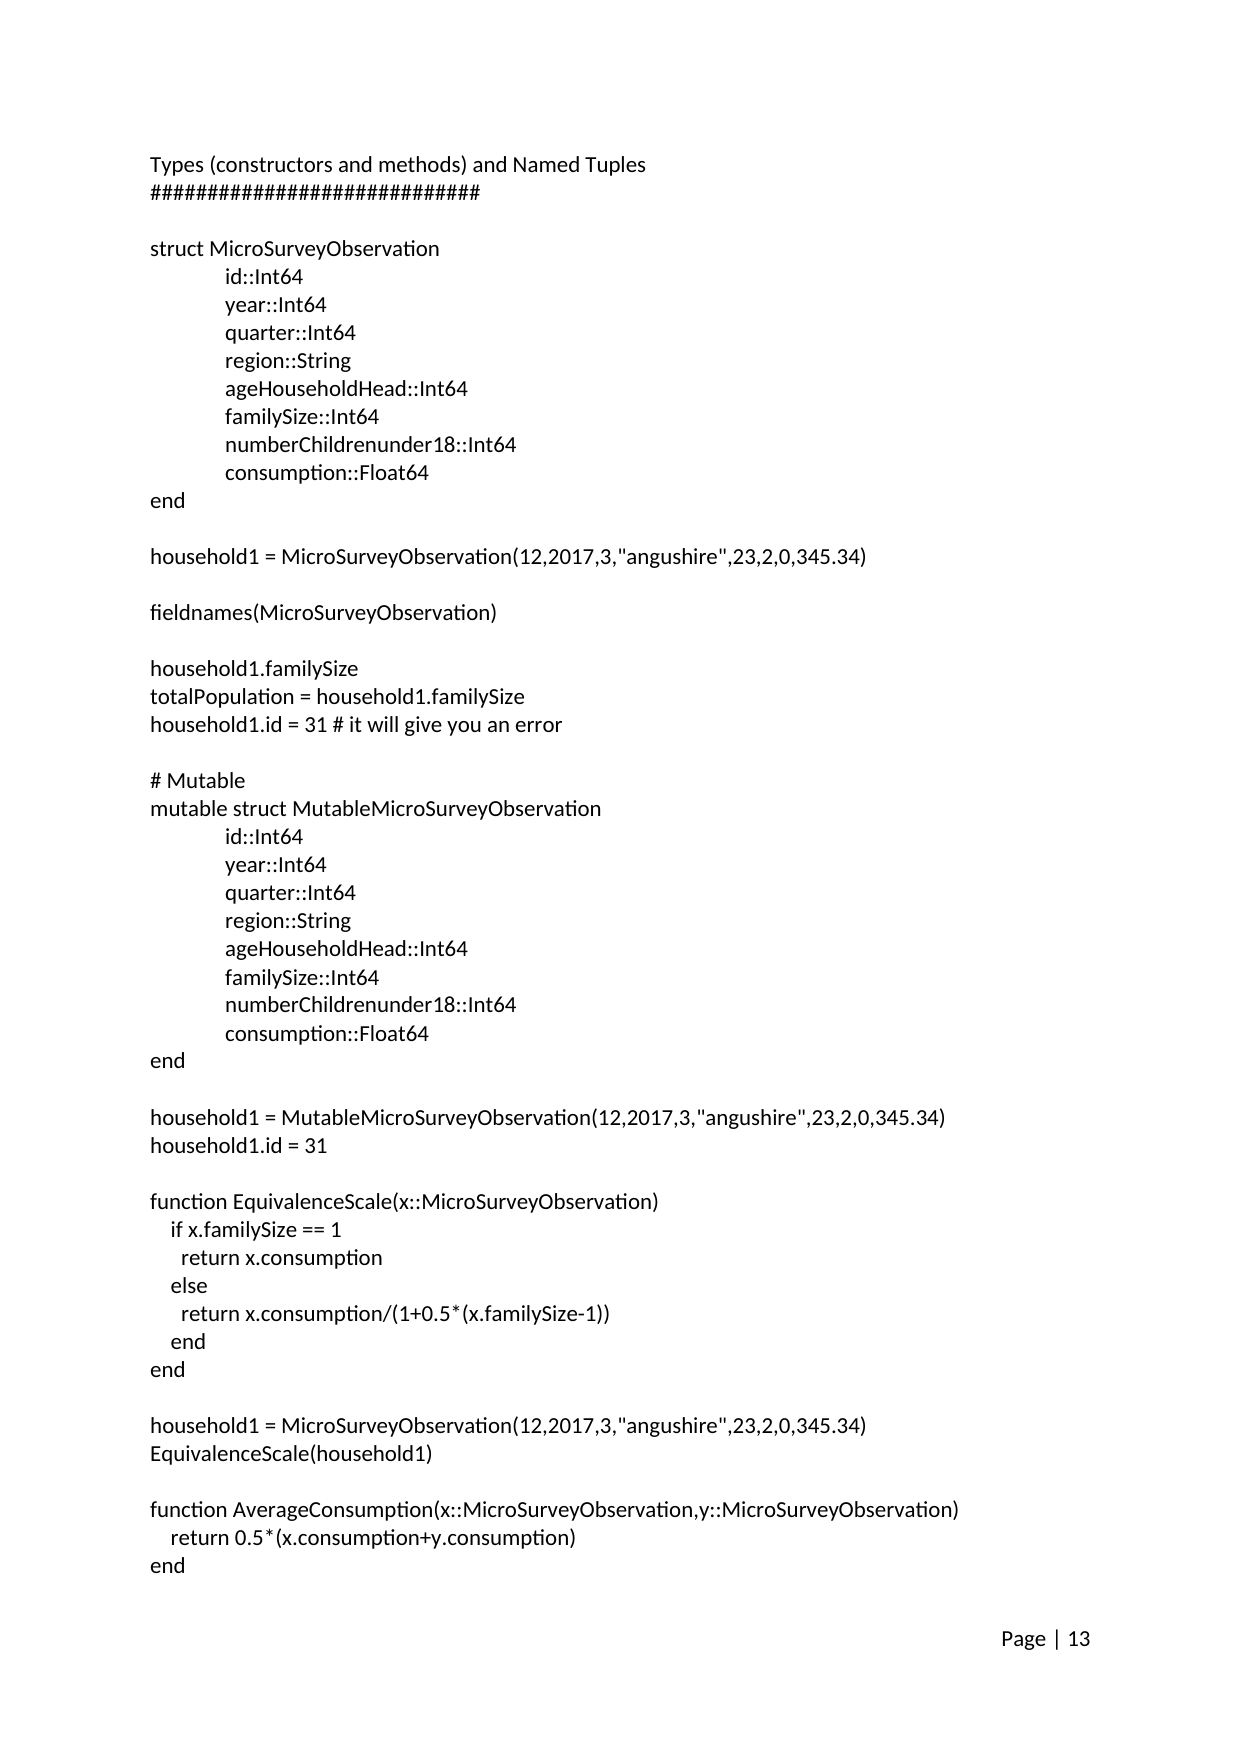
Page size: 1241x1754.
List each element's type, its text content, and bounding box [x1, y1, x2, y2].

text ageHouseholdHead::Int64 [150, 374, 1090, 402]
text totalPopulation = household1.familySize [150, 682, 1090, 710]
text region::String [150, 907, 1090, 934]
text household1.id = 31 # it will give you an error [150, 710, 1090, 738]
text numberChildrenunder18::Int64 [150, 430, 1090, 458]
text numberChildrenunder18::Int64 [150, 991, 1090, 1019]
text household1.familySize [150, 654, 1090, 682]
text function AverageConsumption(x::MicroSurveyObservation,y::MicroSurveyObservation) [150, 1495, 1090, 1523]
text end [150, 1355, 1090, 1383]
text end [150, 1047, 1090, 1075]
text end [150, 486, 1090, 514]
text fieldnames(MicroSurveyObservation) [150, 598, 1090, 626]
text return 0.5*(x.consumption+y.consumption) [150, 1523, 1090, 1551]
text if x.familySize == 1 [150, 1215, 1090, 1243]
text familySize::Int64 [150, 402, 1090, 430]
text struct MicroSurveyObservation [150, 234, 1090, 262]
text year::Int64 [150, 851, 1090, 878]
text function EquivalenceScale(x::MicroSurveyObservation) [150, 1187, 1090, 1215]
text end [150, 1327, 1090, 1355]
text ageHouseholdHead::Int64 [150, 934, 1090, 963]
text household1 = MicroSurveyObservation(12,2017,3,"angushire",23,2,0,345.34) [150, 542, 1090, 570]
text id::Int64 [150, 262, 1090, 290]
text year::Int64 [150, 290, 1090, 318]
text Types (constructors and methods) and Named Tuples [150, 150, 1090, 178]
text household1 = MicroSurveyObservation(12,2017,3,"angushire",23,2,0,345.34) [150, 1411, 1090, 1439]
text consumption::Float64 [150, 458, 1090, 486]
text else [150, 1271, 1090, 1299]
text familySize::Int64 [150, 963, 1090, 991]
text # Mutable [150, 766, 1090, 794]
text mutable struct MutableMicroSurveyObservation [150, 794, 1090, 822]
text ############################# [150, 178, 1090, 206]
text EquivalenceScale(household1) [150, 1439, 1090, 1467]
text consumption::Float64 [150, 1019, 1090, 1047]
text return x.consumption/(1+0.5*(x.familySize-1)) [150, 1299, 1090, 1327]
text end [150, 1551, 1090, 1579]
text return x.consumption [150, 1243, 1090, 1271]
text household1.id = 31 [150, 1131, 1090, 1159]
text id::Int64 [150, 822, 1090, 851]
text household1 = MutableMicroSurveyObservation(12,2017,3,"angushire",23,2,0,345.34) [150, 1103, 1090, 1131]
text region::String [150, 346, 1090, 374]
text quarter::Int64 [150, 318, 1090, 346]
text quarter::Int64 [150, 878, 1090, 907]
